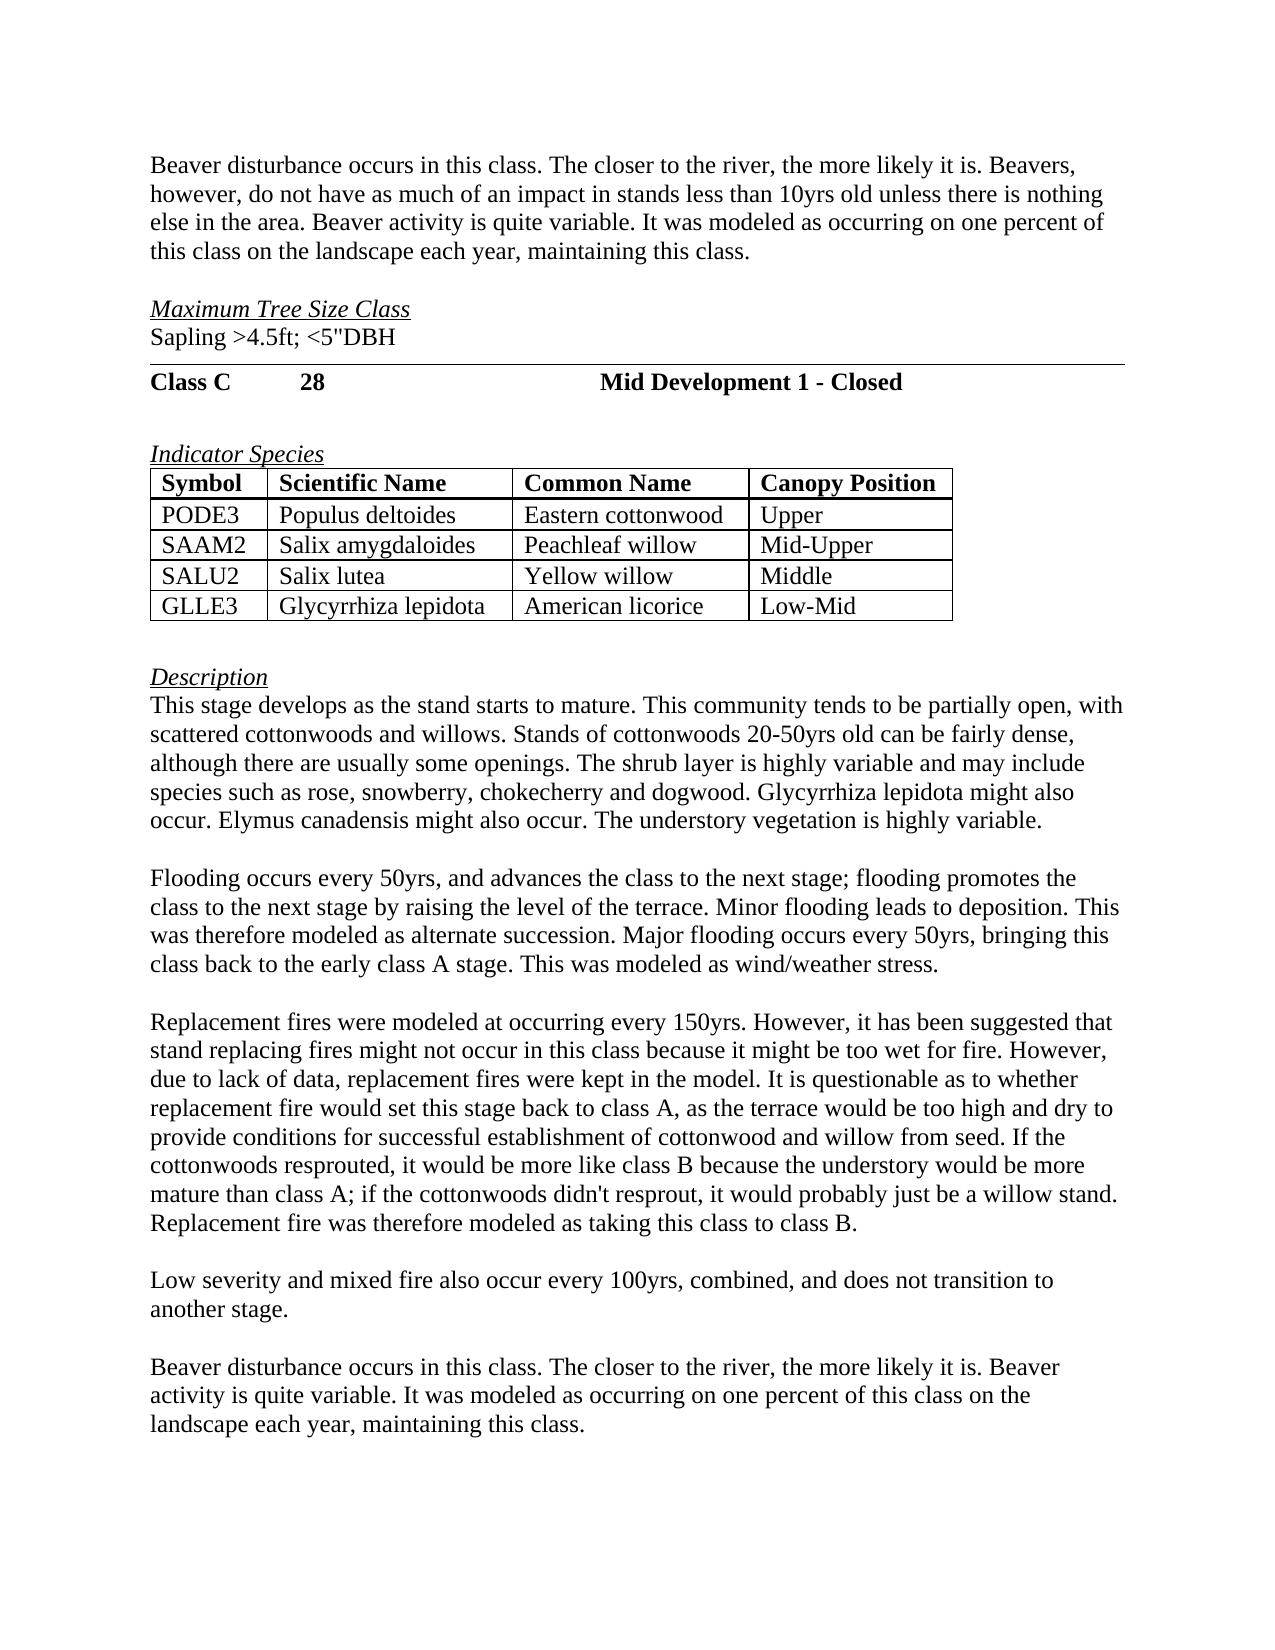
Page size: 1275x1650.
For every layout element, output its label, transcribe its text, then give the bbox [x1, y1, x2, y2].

table_header Common Name [513, 469, 748, 497]
table_cell Eastern cottonwood [513, 500, 748, 529]
table_header Canopy Position [750, 469, 952, 497]
text Indicator Species [150, 439, 1125, 468]
text Flooding occurs every 50yrs, and advances the class to the next stage; flooding promotes the class to the next stage by raising the level of the terrace. Minor flooding leads to deposition. This was therefore modeled as alternate succession. Major flooding occurs every 50yrs, bringing this class back to the early class A stage. This was modeled as wind/weather stress. [150, 863, 1125, 978]
table_cell SAAM2 [151, 531, 267, 559]
table_cell Low-Mid [750, 591, 952, 620]
text Beaver disturbance occurs in this class. The closer to the river, the more likely it is. Beavers, however, do not have as much of an impact in stands less than 10yrs old unless there is nothing else in the area. Beaver activity is quite variable. It was modeled as occurring on one percent of this class on the landscape each year, maintaining this class. [150, 150, 1125, 265]
text Low severity and mixed fire also occur every 100yrs, combined, and does not transition to another stage. [150, 1265, 1125, 1323]
text Maximum Tree Size ClassSapling >4.5ft; <5"DBH [150, 294, 1125, 351]
text Replacement fires were modeled at occurring every 150yrs. However, it has been suggested that stand replacing fires might not occur in this class because it might be too wet for fire. However, due to lack of data, replacement fires were kept in the model. It is questionable as to whether replacement fire would set this stage back to class A, as the terrace would be too high and dry to provide conditions for successful establishment of cottonwood and willow from seed. If the cottonwoods resprouted, it would be more like class B because the understory would be more mature than class A; if the cottonwoods didn't resprout, it would probably just be a willow stand. Replacement fire was therefore modeled as taking this class to class B. [150, 1007, 1125, 1237]
table_cell Mid-Upper [750, 531, 952, 559]
table_cell American licorice [513, 591, 748, 620]
table_cell Yellow willow [513, 561, 748, 589]
text Class C 28 Mid Development 1 - Closed [150, 365, 1125, 396]
table_header Symbol [151, 469, 267, 497]
table_cell Upper [750, 500, 952, 529]
text Beaver disturbance occurs in this class. The closer to the river, the more likely it is. Beaver activity is quite variable. It was modeled as occurring on one percent of this class on the landscape each year, maintaining this class. [150, 1352, 1125, 1438]
table_cell GLLE3 [151, 591, 267, 620]
table_header Scientific Name [268, 469, 512, 497]
table_cell Populus deltoides [268, 500, 512, 529]
table_cell PODE3 [151, 500, 267, 529]
table_cell Peachleaf willow [513, 531, 748, 559]
text This stage develops as the stand starts to mature. This community tends to be partially open, with scattered cottonwoods and willows. Stands of cottonwoods 20-50yrs old can be fairly dense, although there are usually some openings. The shrub layer is highly variable and may include species such as rose, snowberry, chokecherry and dogwood. Glycyrrhiza lepidota might also occur. Elymus canadensis might also occur. The understory vegetation is highly variable. [150, 690, 1125, 834]
table_cell SALU2 [151, 561, 267, 589]
table_cell Salix lutea [268, 561, 512, 589]
text Description [150, 662, 1125, 690]
table_cell Middle [750, 561, 952, 589]
table_cell Glycyrrhiza lepidota [268, 591, 512, 620]
table_cell Salix amygdaloides [268, 531, 512, 559]
